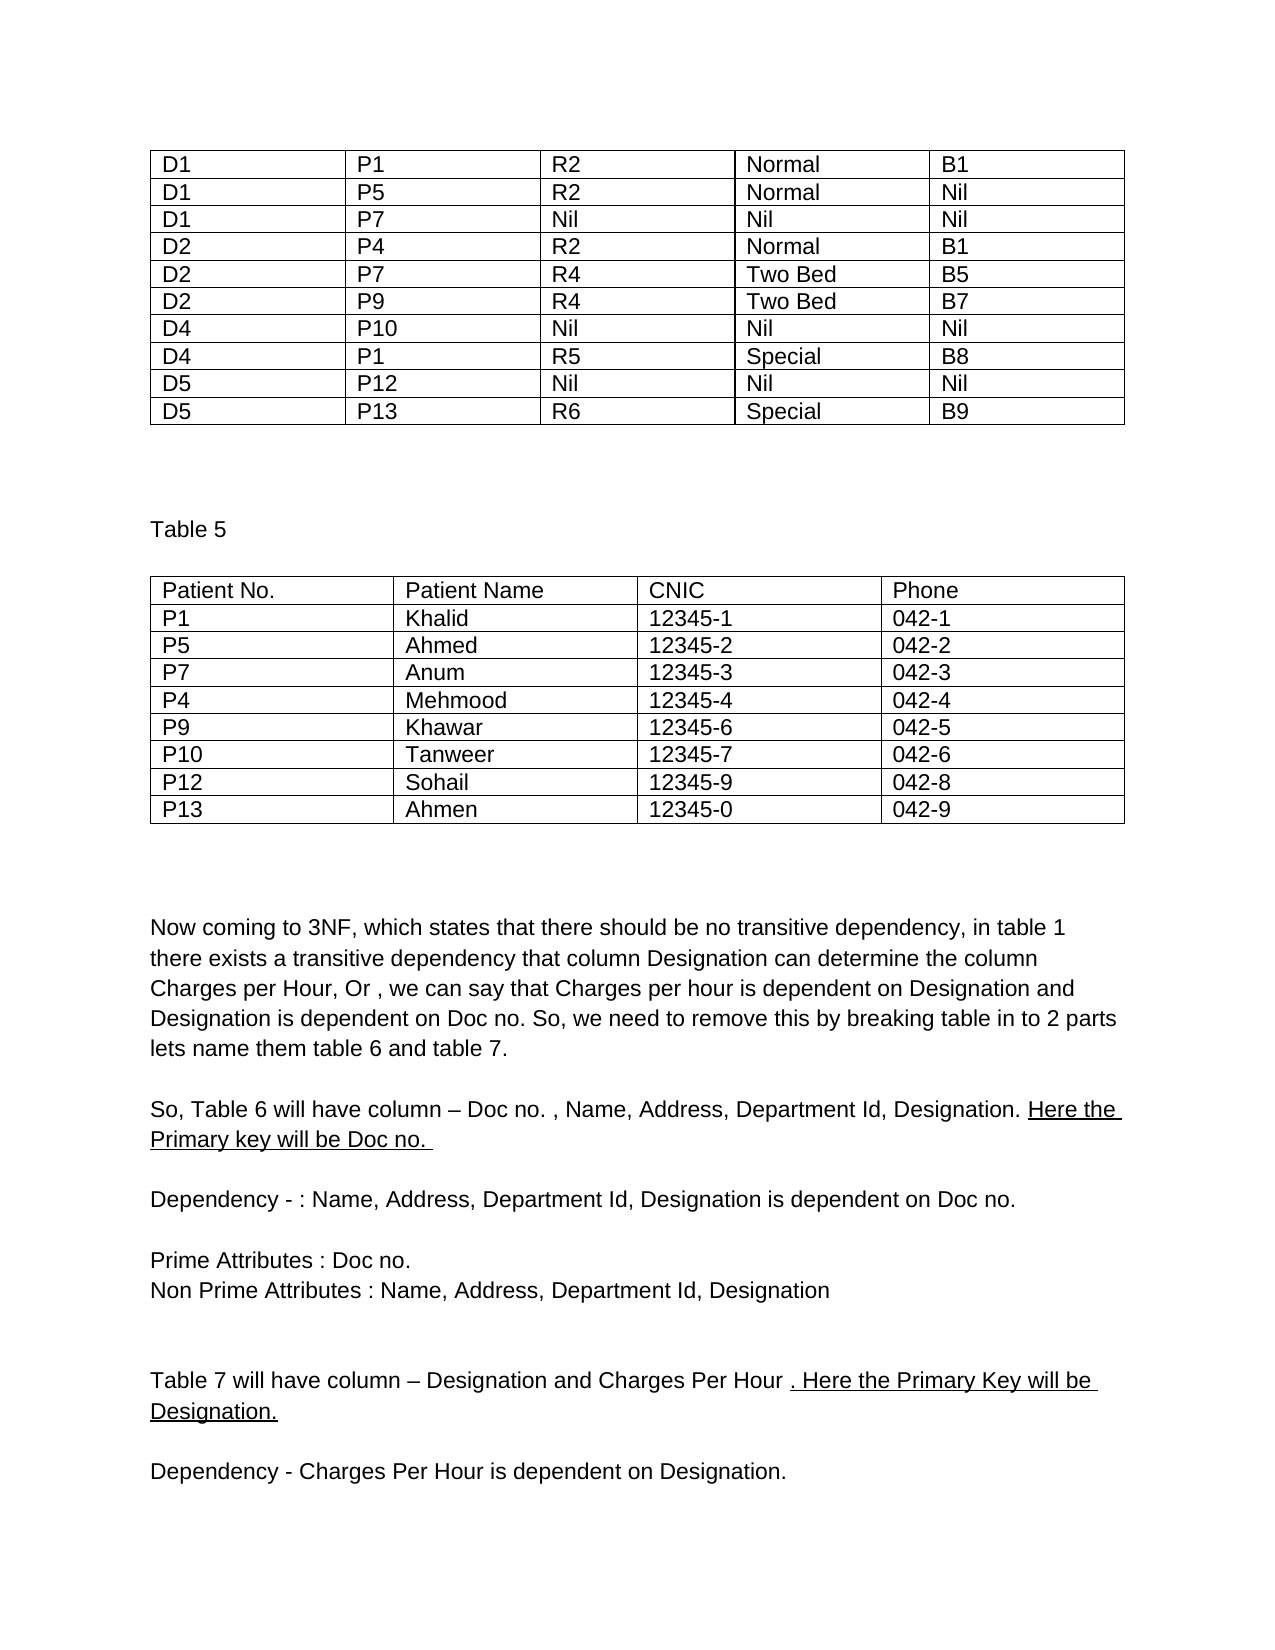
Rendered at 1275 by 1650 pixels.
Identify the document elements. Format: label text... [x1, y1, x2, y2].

table_cell P1 [346, 343, 540, 369]
table_header Patient Name [394, 577, 637, 603]
table_cell D2 [151, 288, 345, 314]
table_cell Khawar [394, 714, 637, 740]
table_cell D1 [151, 179, 345, 205]
table_cell 042-9 [882, 796, 1124, 823]
text Table 5 [150, 516, 1125, 542]
table_cell R4 [541, 288, 734, 314]
table_cell 042-2 [882, 632, 1124, 658]
table_cell Ahmed [394, 632, 637, 658]
text So, Table 6 will have column – Doc no. , Name, Address, Department Id, Designation. Here the Primary key will be Doc no. [150, 1096, 1125, 1152]
table_cell P10 [346, 315, 540, 342]
text Dependency - Charges Per Hour is dependent on Designation. [150, 1458, 1125, 1484]
text Non Prime Attributes : Name, Address, Department Id, Designation [150, 1277, 1125, 1303]
table_cell Nil [736, 370, 929, 397]
table_cell D2 [151, 261, 345, 287]
table_cell Nil [736, 315, 929, 342]
table_cell P1 [151, 605, 393, 631]
table_cell 12345-6 [638, 714, 881, 740]
table_cell Two Bed [736, 261, 929, 287]
table_cell 042-5 [882, 714, 1124, 740]
table_cell Sohail [394, 769, 637, 795]
text Dependency - : Name, Address, Department Id, Designation is dependent on Doc no. [150, 1186, 1125, 1212]
table_cell 042-1 [882, 605, 1124, 631]
table_cell Nil [541, 370, 734, 397]
table_cell B1 [930, 151, 1124, 177]
text there exists a transitive dependency that column Designation can determine the column Charges per Hour, Or , we can say that Charges per hour is dependent on Designation and Designation is dependent on Doc no. So, we need to remove this by breaking table in to 2 parts lets name them table 6 and table 7. [150, 944, 1125, 1061]
table_cell R6 [541, 398, 734, 424]
table_cell Nil [736, 206, 929, 232]
table_cell 12345-1 [638, 605, 881, 631]
text Now coming to 3NF, which states that there should be no transitive dependency, in table 1 [150, 914, 1125, 941]
table_cell Two Bed [736, 288, 929, 314]
table_cell R2 [541, 233, 734, 259]
table_cell Special [736, 398, 929, 424]
table_cell Nil [541, 315, 734, 342]
table_cell D4 [151, 315, 345, 342]
table_cell 12345-2 [638, 632, 881, 658]
table_cell P13 [151, 796, 393, 823]
table_cell P9 [151, 714, 393, 740]
table_cell 12345-7 [638, 741, 881, 768]
table_cell P1 [346, 151, 540, 177]
table_cell 12345-9 [638, 769, 881, 795]
table_cell 12345-4 [638, 687, 881, 713]
table_cell P10 [151, 741, 393, 768]
table_cell Normal [736, 179, 929, 205]
table_cell D5 [151, 398, 345, 424]
table_cell R2 [541, 179, 734, 205]
table_cell P13 [346, 398, 540, 424]
table_cell P5 [151, 632, 393, 658]
table_cell P7 [151, 659, 393, 686]
table_cell 042-3 [882, 659, 1124, 686]
table_cell P12 [346, 370, 540, 397]
table_cell B8 [930, 343, 1124, 369]
table_cell P5 [346, 179, 540, 205]
table_cell B7 [930, 288, 1124, 314]
table_cell P7 [346, 206, 540, 232]
table_cell P9 [346, 288, 540, 314]
table_cell P12 [151, 769, 393, 795]
table_cell Ahmen [394, 796, 637, 823]
table_cell 12345-3 [638, 659, 881, 686]
text Table 7 will have column – Designation and Charges Per Hour . Here the Primary Key will be Designation. [150, 1367, 1125, 1424]
table_cell D1 [151, 151, 345, 177]
table_cell 042-6 [882, 741, 1124, 768]
table_header Patient No. [151, 577, 393, 603]
table_cell Nil [930, 179, 1124, 205]
table_cell D1 [151, 206, 345, 232]
table_cell R2 [541, 151, 734, 177]
table_cell Nil [930, 206, 1124, 232]
table_cell 12345-0 [638, 796, 881, 823]
table_cell B5 [930, 261, 1124, 287]
table_cell P7 [346, 261, 540, 287]
table_header Phone [882, 577, 1124, 603]
table_cell P4 [346, 233, 540, 259]
table_cell Khalid [394, 605, 637, 631]
table_cell P4 [151, 687, 393, 713]
table_cell R4 [541, 261, 734, 287]
table_cell Normal [736, 233, 929, 259]
table_cell Mehmood [394, 687, 637, 713]
table_cell Normal [736, 151, 929, 177]
table_cell Anum [394, 659, 637, 686]
table_cell Nil [930, 315, 1124, 342]
table_cell 042-8 [882, 769, 1124, 795]
table_cell D4 [151, 343, 345, 369]
table_cell 042-4 [882, 687, 1124, 713]
table_header CNIC [638, 577, 881, 603]
table_cell Tanweer [394, 741, 637, 768]
table_cell D5 [151, 370, 345, 397]
table_cell Nil [930, 370, 1124, 397]
table_cell Nil [541, 206, 734, 232]
table_cell D2 [151, 233, 345, 259]
table_cell B9 [930, 398, 1124, 424]
table_cell Special [736, 343, 929, 369]
table_cell R5 [541, 343, 734, 369]
text Prime Attributes : Doc no. [150, 1247, 1125, 1273]
table_cell B1 [930, 233, 1124, 259]
